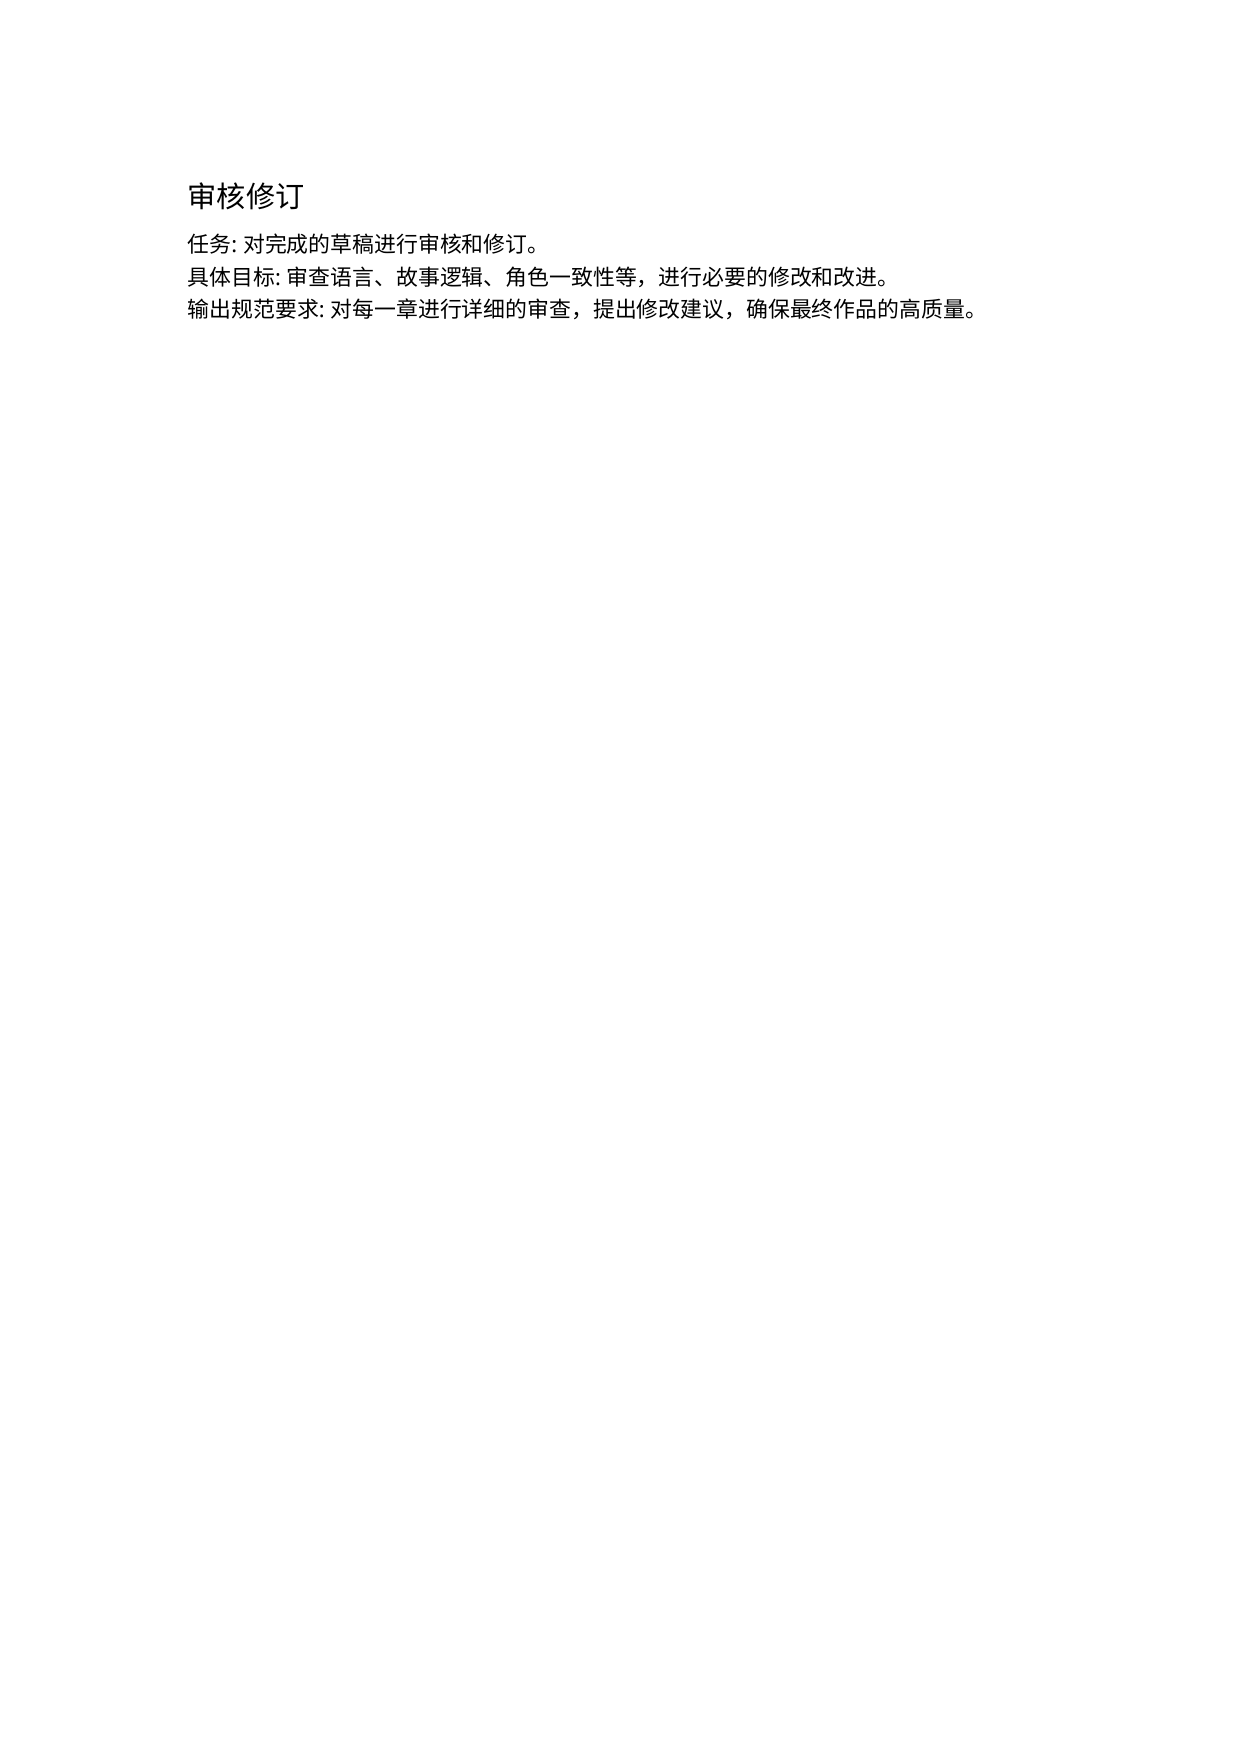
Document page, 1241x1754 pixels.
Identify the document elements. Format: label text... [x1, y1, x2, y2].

text 输出规范要求: 对每一章进行详细的审查，提出修改建议，确保最终作品的高质量。 [187, 292, 1053, 324]
text 任务: 对完成的草稿进行审核和修订。 [187, 227, 1053, 259]
subtitle 审核修订 [187, 162, 1053, 227]
text 具体目标: 审查语言、故事逻辑、角色一致性等，进行必要的修改和改进。 [187, 259, 1053, 292]
